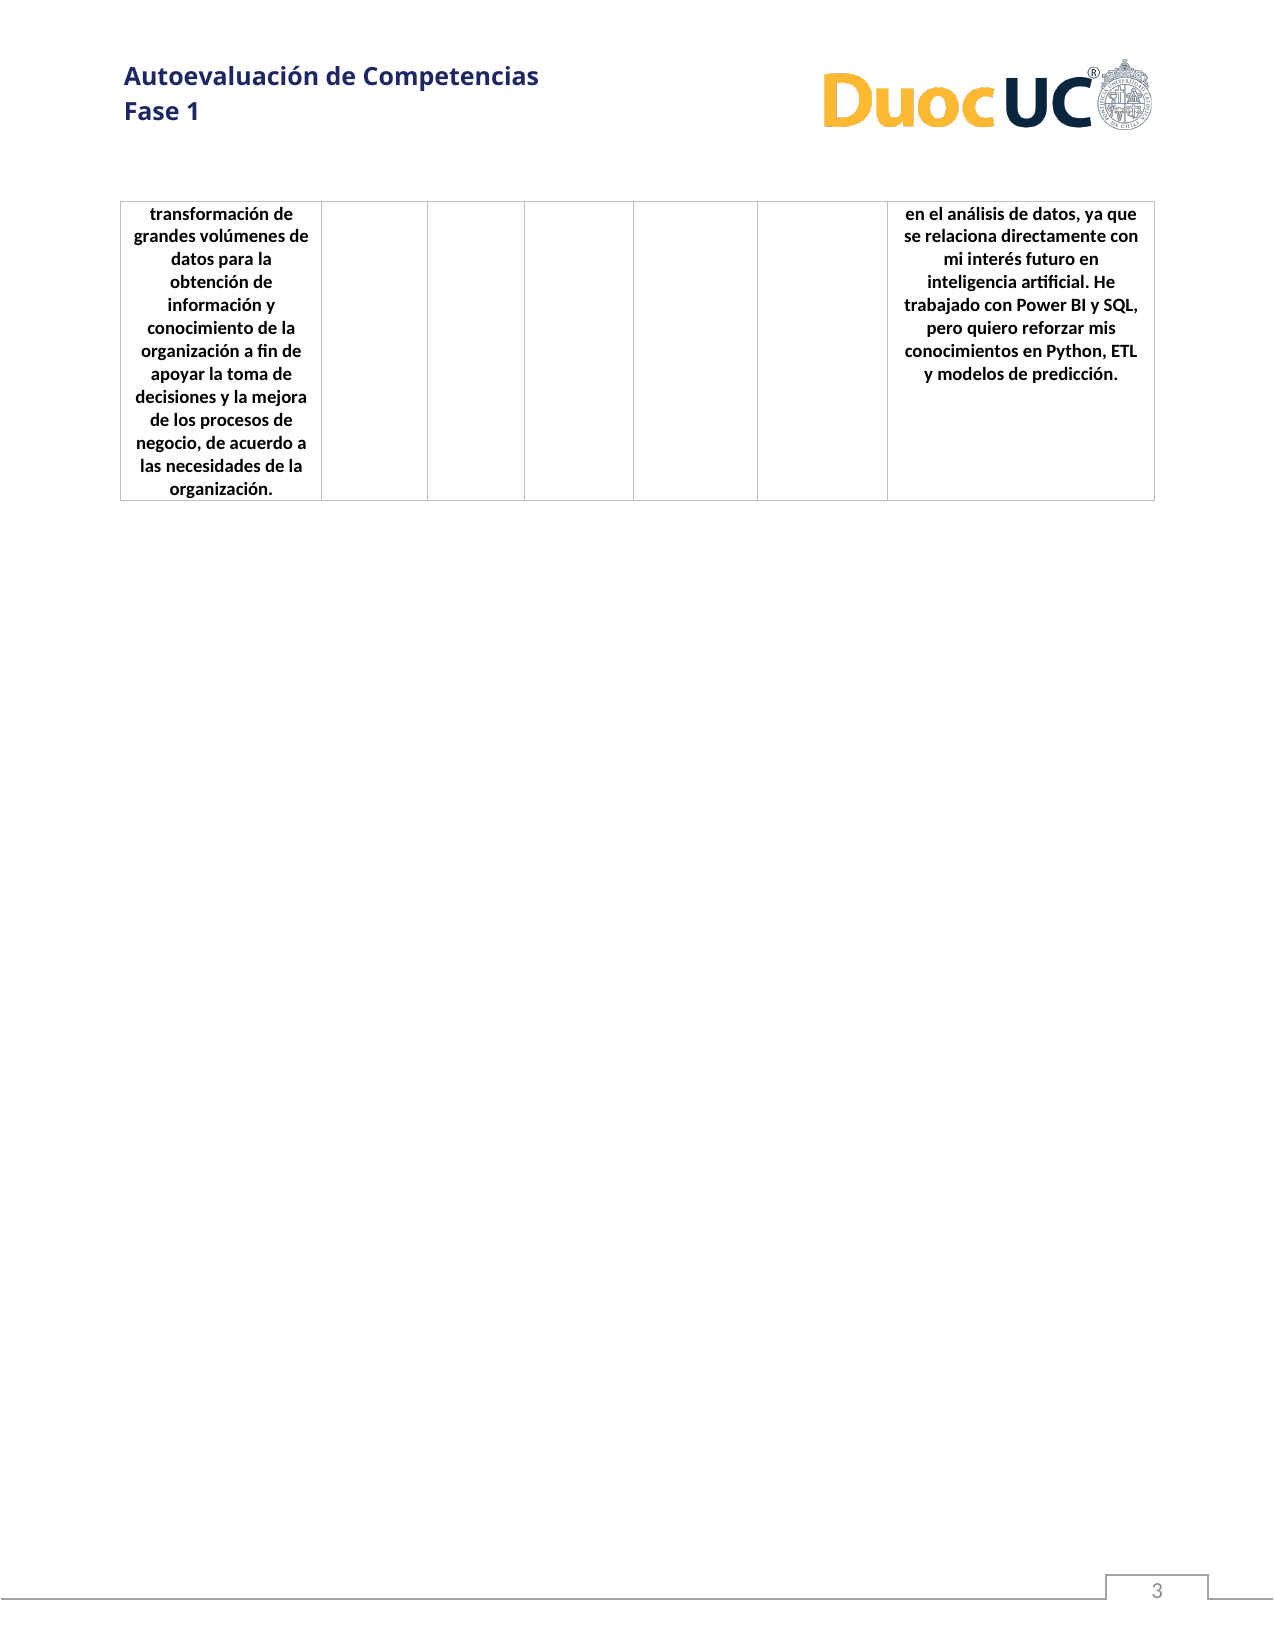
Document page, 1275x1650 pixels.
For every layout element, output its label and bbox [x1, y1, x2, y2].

table_cell [525, 202, 633, 500]
table_cell [428, 202, 524, 500]
picture [824, 59, 1152, 130]
table_cell [888, 202, 1154, 500]
table_cell [634, 202, 757, 500]
table_cell [758, 202, 887, 500]
table_cell [121, 202, 321, 500]
table_cell [322, 202, 427, 500]
